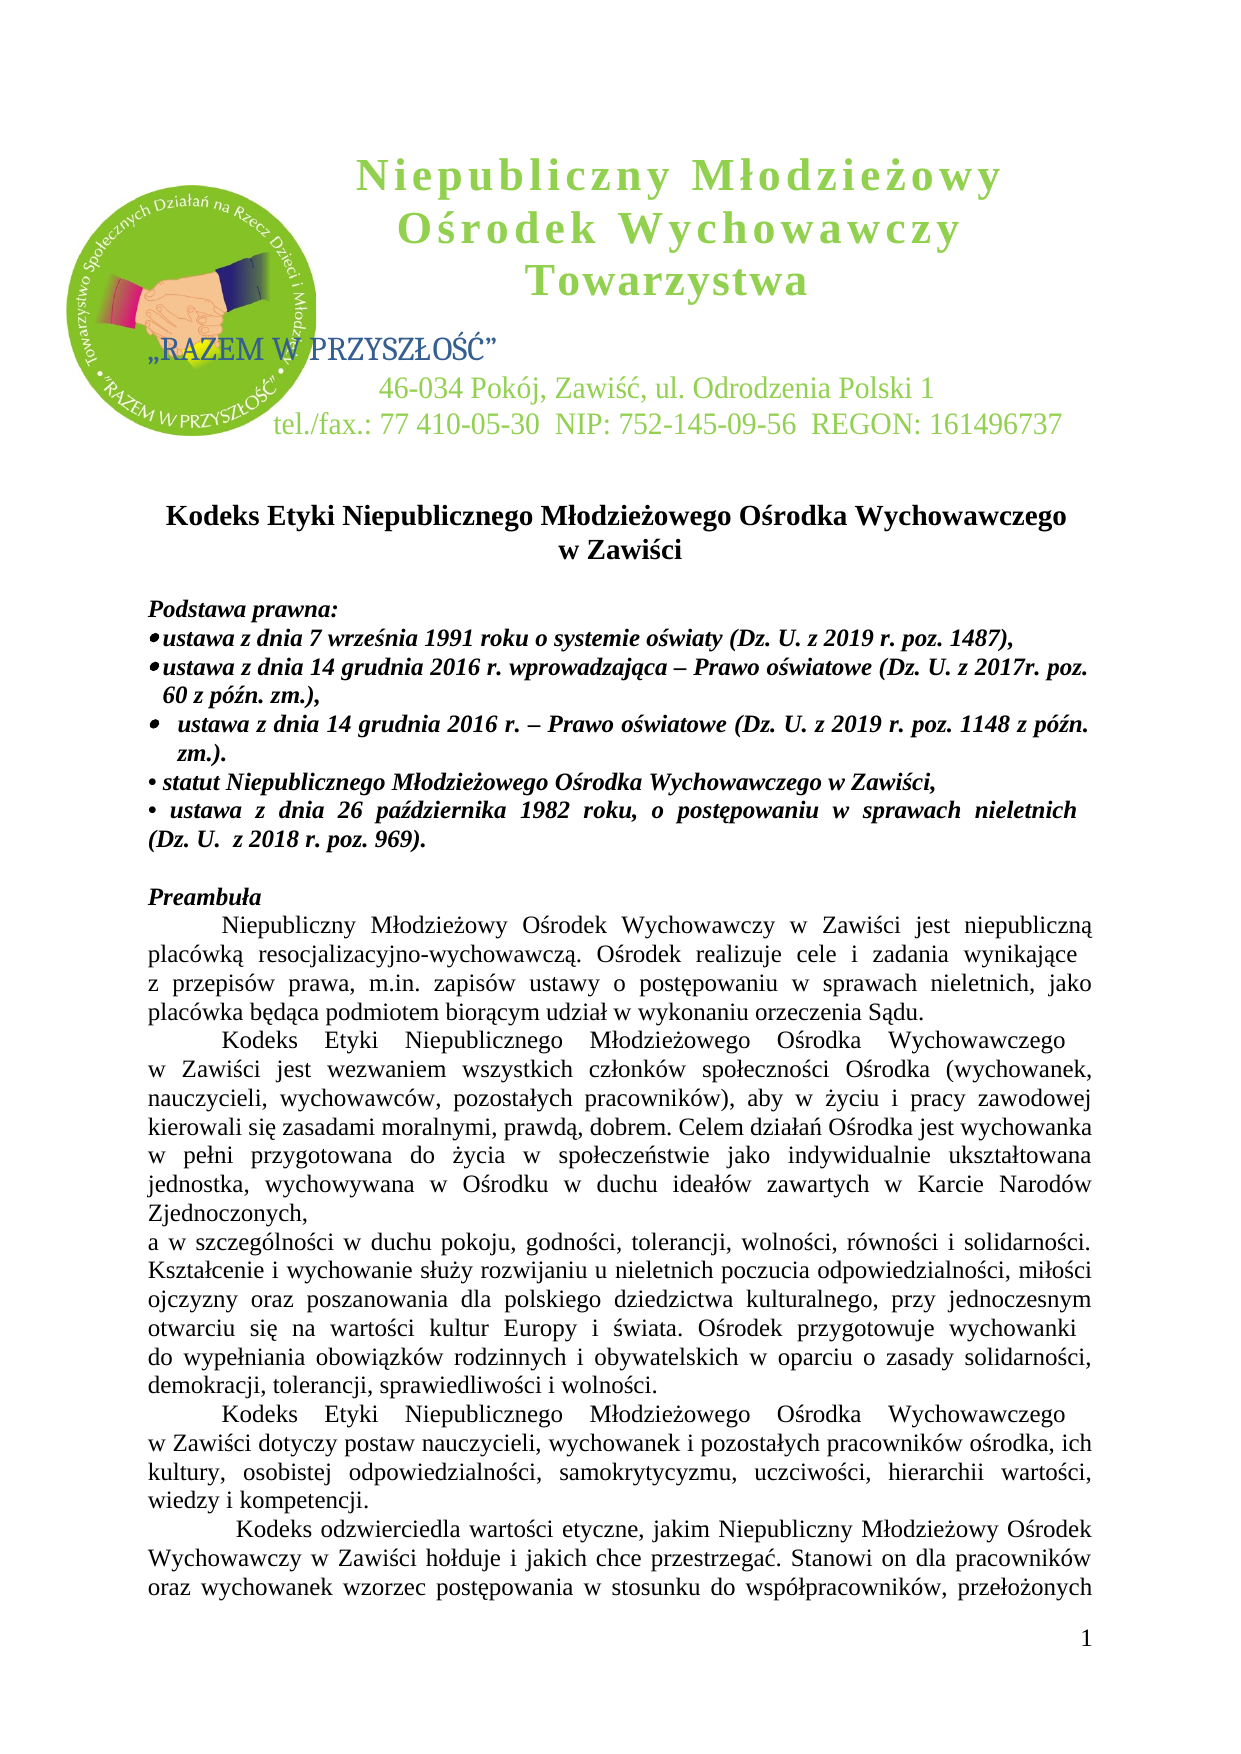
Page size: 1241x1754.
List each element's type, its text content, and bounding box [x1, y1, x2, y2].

list ustawa z dnia 7 września 1991 roku o systemie oświaty (Dz. U. z 2019 r. poz. 1487), [148, 623, 1093, 652]
text 46-034 Pokój, Zawiść, ul. Odrodzenia Polski 1 [148, 369, 1093, 405]
text Niepubliczny Młodzieżowy Ośrodek Wychowawczy w Zawiści jest niepubliczną placówką resocjalizacyjno-wychowawczą. Ośrodek realizuje cele i zadania wynikające z przepisów prawa, m.in. zapisów ustawy o postępowaniu w sprawach nieletnich, jako placówka będąca podmiotem biorącym udział w wykonaniu orzeczenia Sądu. [148, 911, 1093, 1026]
text Niepubliczny Młodzieżowy [148, 148, 1093, 200]
text • statut Niepublicznego Młodzieżowego Ośrodka Wychowawczego w Zawiści, [148, 767, 1093, 796]
text Kodeks Etyki Niepublicznego Młodzieżowego Ośrodka Wychowawczego w Zawiści dotyczy postaw nauczycieli, wychowanek i pozostałych pracowników ośrodka, ich kultury, osobistej odpowiedzialności, samokrytycyzmu, uczciwości, hierarchii wartości, wiedzy i kompetencji. [148, 1399, 1093, 1514]
text Kodeks Etyki Niepublicznego Młodzieżowego Ośrodka Wychowawczego w Zawiści [148, 498, 1093, 566]
text Preambuła [148, 882, 1093, 911]
text tel./fax.: 77 410-05-30 NIP: 752-145-09-56 REGON: 161496737 [148, 405, 1093, 441]
subtitle „RAZEM W PRZYSZŁOŚĆ” [148, 331, 1093, 369]
text Towarzystwa [148, 253, 1093, 306]
text Ośrodek Wychowawczy [148, 200, 1093, 253]
picture [66, 185, 317, 436]
text Kodeks Etyki Niepublicznego Młodzieżowego Ośrodka Wychowawczego w Zawiści jest wezwaniem wszystkich członków społeczności Ośrodka (wychowanek, nauczycieli, wychowawców, pozostałych pracowników), aby w życiu i pracy zawodowej kierowali się zasadami moralnymi, prawdą, dobrem. Celem działań Ośrodka jest wychowanka w pełni przygotowana do życia w społeczeństwie jako indywidualnie ukształtowana jednostka, wychowywana w Ośrodku w duchu ideałów zawartych w Karcie Narodów Zjednoczonych, a w szczególności w duchu pokoju, godności, tolerancji, wolności, równości i solidarności. Kształcenie i wychowanie służy rozwijaniu u nieletnich poczucia odpowiedzialności, miłości ojczyzny oraz poszanowania dla polskiego dziedzictwa kulturalnego, przy jednoczesnym otwarciu się na wartości kultur Europy i świata. Ośrodek przygotowuje wychowanki do wypełniania obowiązków rodzinnych i obywatelskich w oparciu o zasady solidarności, demokracji, tolerancji, sprawiedliwości i wolności. [148, 1026, 1093, 1399]
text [148, 1514, 1093, 1601]
list ustawa z dnia 14 grudnia 2016 r. wprowadzająca – Prawo oświatowe (Dz. U. z 2017r. poz. 60 z późn. zm.), [148, 652, 1093, 709]
text Podstawa prawna: [148, 594, 1093, 623]
text • ustawa z dnia 26 października 1982 roku, o postępowaniu w sprawach nieletnich (Dz. U. z 2018 r. poz. 969). [148, 796, 1093, 853]
list ustawa z dnia 14 grudnia 2016 r. – Prawo oświatowe (Dz. U. z 2019 r. poz. 1148 z późn. zm.). [148, 709, 1093, 767]
